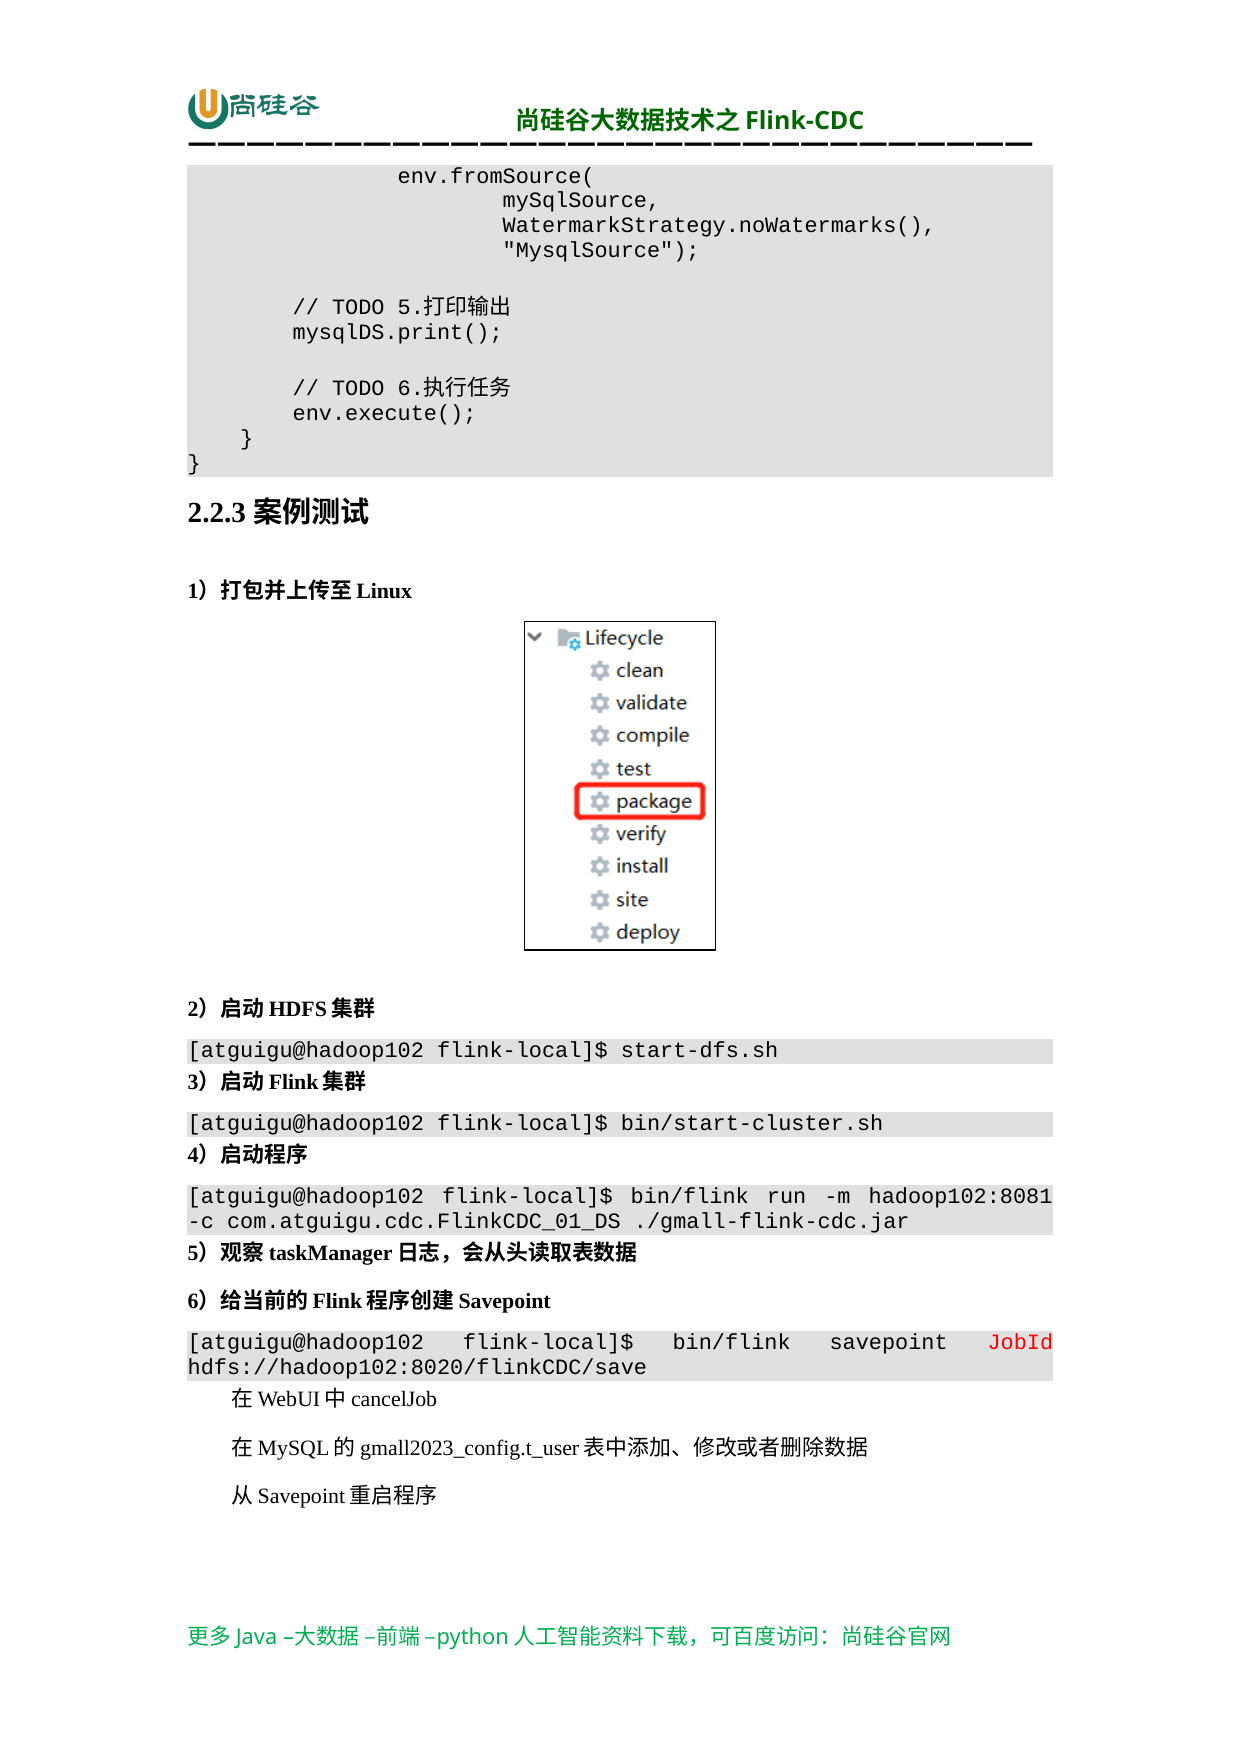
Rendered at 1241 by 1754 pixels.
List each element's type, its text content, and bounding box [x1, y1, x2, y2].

text 启动Flink集群 [187, 1064, 1053, 1096]
text [atguigu@hadoop102 flink-local]$ bin/flink savepoint JobId hdfs://hadoop102:8020/flinkCDC/save [187, 1331, 1053, 1381]
text 启动程序 [187, 1137, 1053, 1169]
text 给当前的Flink程序创建Savepoint [187, 1283, 1053, 1316]
text env.execute(); [187, 402, 1053, 427]
text } [187, 427, 1053, 452]
picture [525, 622, 715, 949]
text env.fromSource( [187, 165, 1053, 190]
picture [187, 88, 321, 130]
text 观察taskManager日志，会从头读取表数据 [187, 1235, 1053, 1267]
text 在MySQL的gmall2023_config.t_user表中添加、修改或者删除数据 [187, 1429, 1053, 1462]
text 从Savepoint重启程序 [187, 1478, 1053, 1510]
text mysqlDS.print(); [187, 321, 1053, 346]
text [atguigu@hadoop102 flink-local]$ start-dfs.sh [187, 1039, 1053, 1064]
text "MysqlSource"); [187, 239, 1053, 264]
text 启动HDFS集群 [187, 991, 1053, 1023]
text 在WebUI中cancelJob [187, 1381, 1053, 1413]
text mySqlSource, [187, 190, 1053, 214]
text [atguigu@hadoop102 flink-local]$ bin/start-cluster.sh [187, 1112, 1053, 1137]
text WatermarkStrategy.noWatermarks(), [187, 214, 1053, 239]
text 案例测试 [187, 477, 1053, 542]
text [atguigu@hadoop102 flink-local]$ bin/flink run -m hadoop102:8081 -c com.atguigu.cdc.FlinkCDC_01_DS ./gmall-flink-cdc.jar [187, 1185, 1053, 1235]
text 打包并上传至Linux [187, 572, 1053, 605]
text // TODO 5.打印输出 [187, 289, 1053, 321]
text } [187, 452, 1053, 477]
text // TODO 6.执行任务 [187, 370, 1053, 402]
